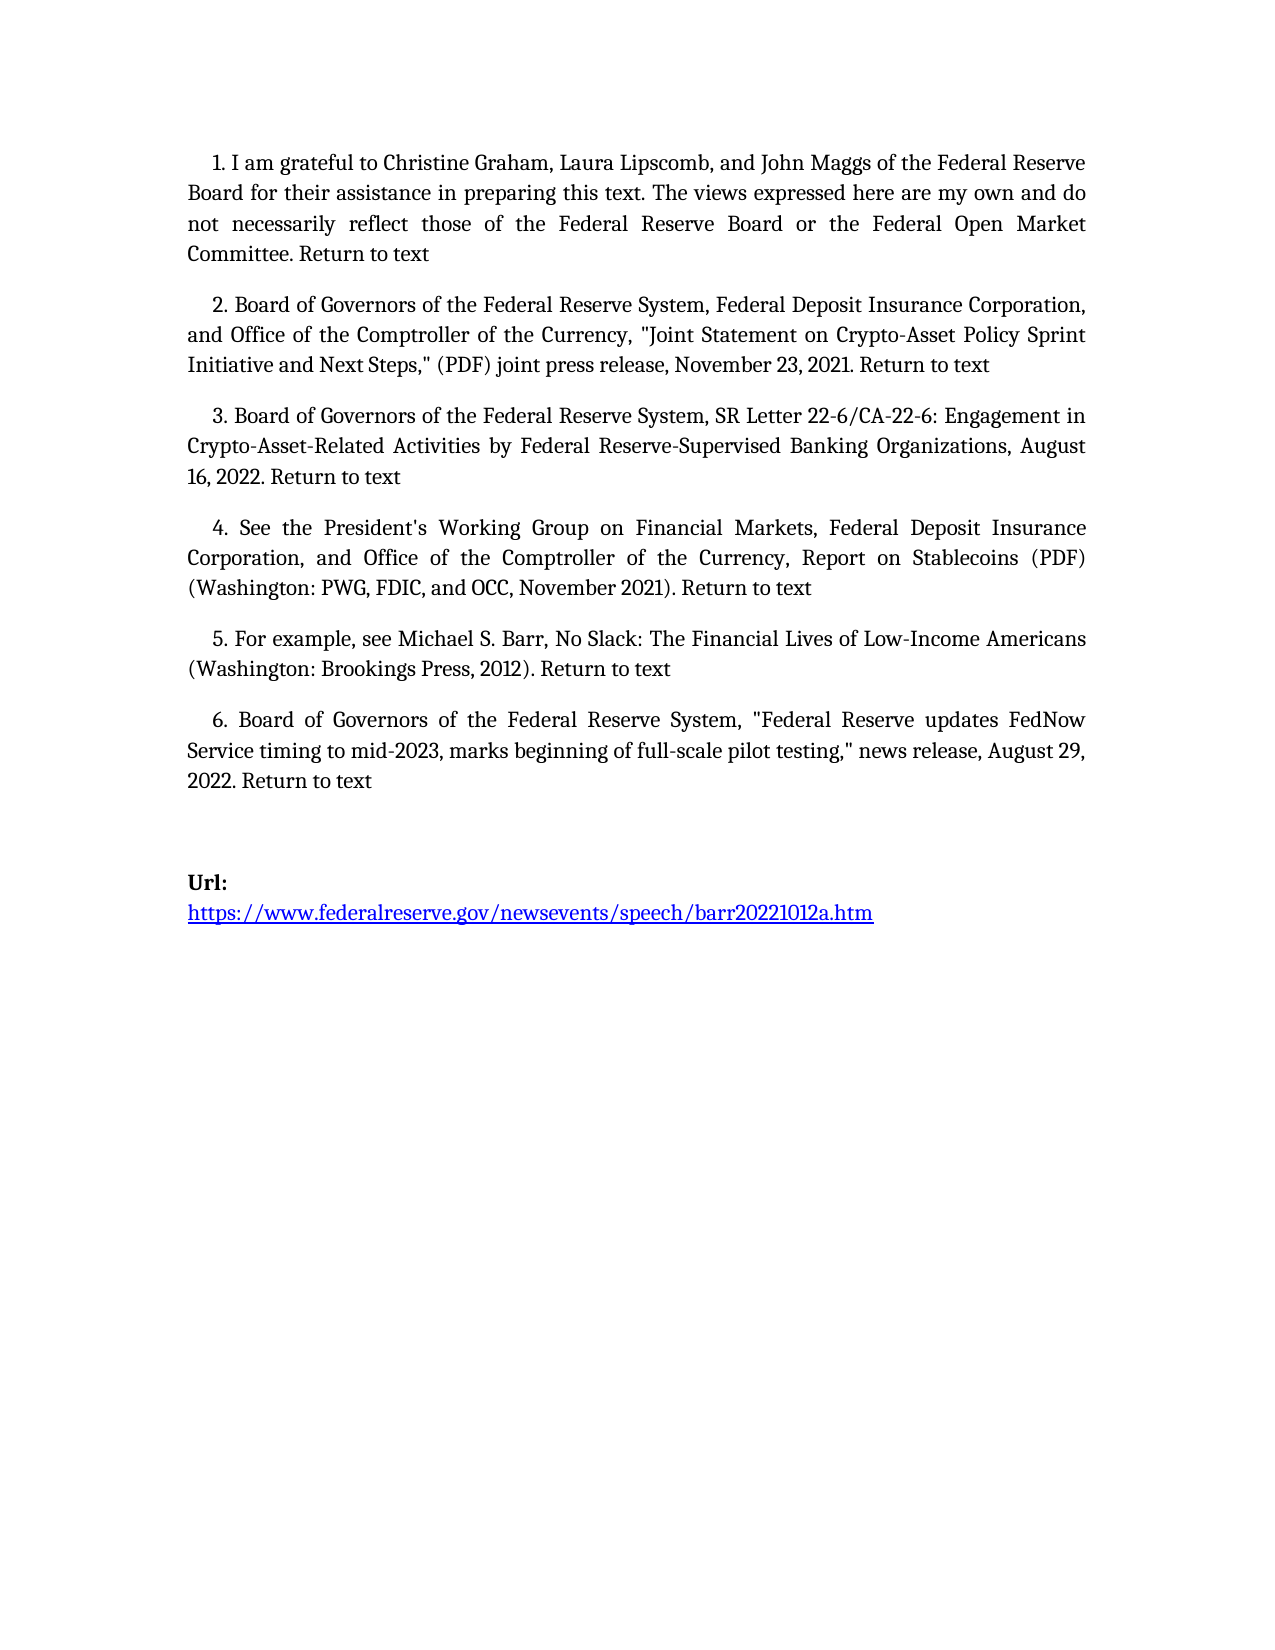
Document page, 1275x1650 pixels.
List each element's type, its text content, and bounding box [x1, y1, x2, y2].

text Url: https://www.federalreserve.gov/newsevents/speech/barr20221012a.htm [187, 870, 1087, 926]
text 5. For example, see Michael S. Barr, No Slack: The Financial Lives of Low-Income Americans (Washington: Brookings Press, 2012). Return to text [187, 626, 1087, 683]
text 2. Board of Governors of the Federal Reserve System, Federal Deposit Insurance Corporation, and Office of the Comptroller of the Currency, "Joint Statement on Crypto-Asset Policy Sprint Initiative and Next Steps," (PDF) joint press release, November 23, 2021. Return to text [187, 292, 1087, 378]
text 3. Board of Governors of the Federal Reserve System, SR Letter 22-6/CA-22-6: Engagement in Crypto-Asset-Related Activities by Federal Reserve-Supervised Banking Organizations, August 16, 2022. Return to text [187, 403, 1087, 490]
text 4. See the President's Working Group on Financial Markets, Federal Deposit Insurance Corporation, and Office of the Comptroller of the Currency, Report on Stablecoins (PDF) (Washington: PWG, FDIC, and OCC, November 2021). Return to text [187, 514, 1087, 601]
text 6. Board of Governors of the Federal Reserve System, "Federal Reserve updates FedNow Service timing to mid-2023, marks beginning of full-scale pilot testing," news release, August 29, 2022. Return to text [187, 707, 1087, 794]
text 1. I am grateful to Christine Graham, Laura Lipscomb, and John Maggs of the Federal Reserve Board for their assistance in preparing this text. The views expressed here are my own and do not necessarily reflect those of the Federal Reserve Board or the Federal Open Market Committee. Return to text [187, 150, 1087, 267]
